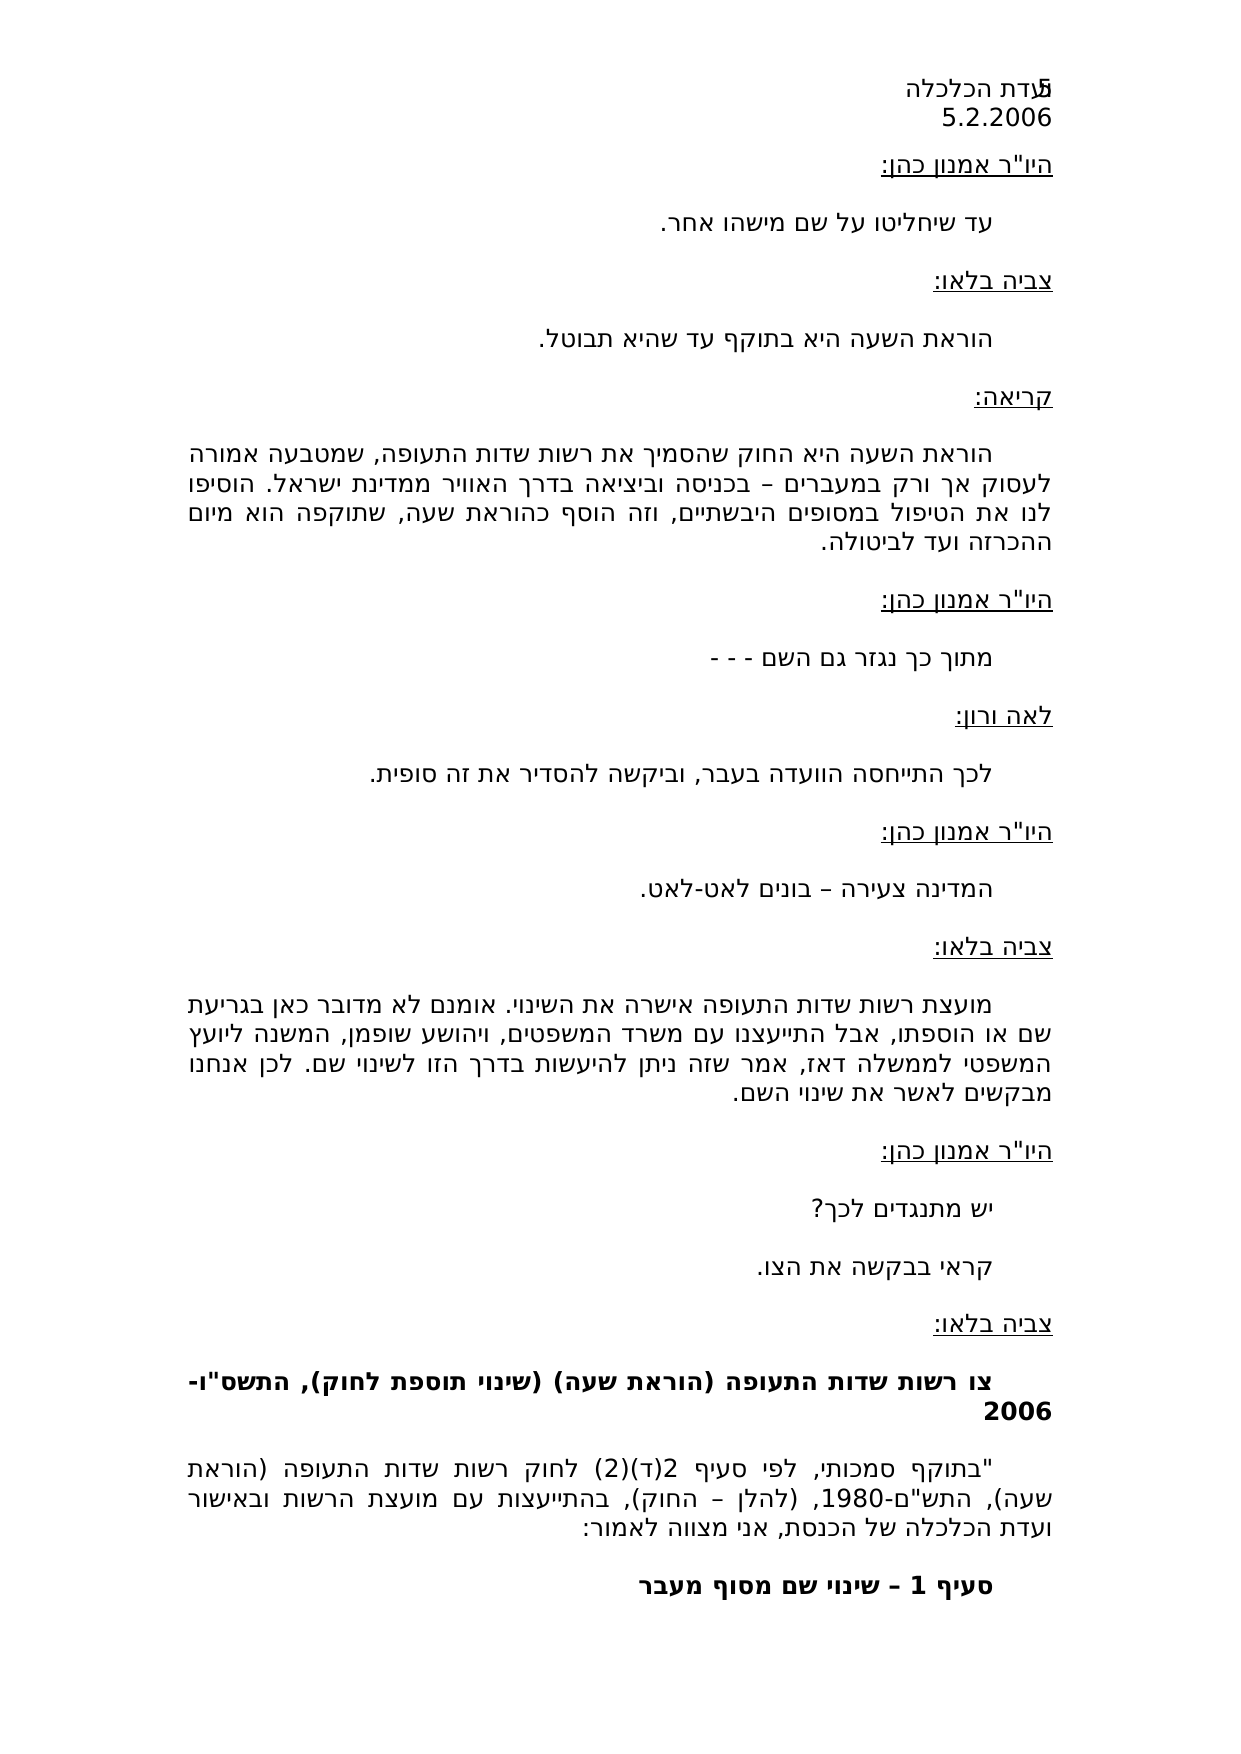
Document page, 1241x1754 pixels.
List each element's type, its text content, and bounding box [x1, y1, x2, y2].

text לכך התייחסה הוועדה בעבר, וביקשה להסדיר את זה סופית. [187, 759, 1053, 788]
text המדינה צעירה – בונים לאט-לאט. [187, 874, 1053, 904]
text צביה בלאו: [187, 266, 1053, 295]
text קראי בבקשה את הצו. [187, 1252, 1053, 1281]
subtitle צו רשות שדות התעופה (הוראת שעה) (שינוי תוספת לחוק), התשס"ו-2006 [187, 1367, 1053, 1426]
text "בתוקף סמכותי, לפי סעיף 2(ד)(2) לחוק רשות שדות התעופה (הוראת שעה), התש"ם-1980, (להלן – החוק), בהתייעצות עם מועצת הרשות ובאישור ועדת הכלכלה של הכנסת, אני מצווה לאמור: [187, 1454, 1053, 1542]
text הוראת השעה היא בתוקף עד שהיא תבוטל. [187, 324, 1053, 353]
text היו"ר אמנון כהן: [187, 1136, 1053, 1165]
text עד שיחליטו על שם מישהו אחר. [187, 208, 1053, 237]
text צביה בלאו: [187, 932, 1053, 962]
text היו"ר אמנון כהן: [187, 585, 1053, 614]
text יש מתנגדים לכך? [187, 1194, 1053, 1223]
text היו"ר אמנון כהן: [187, 817, 1053, 846]
text סעיף 1 – שינוי שם מסוף מעבר [187, 1571, 1053, 1600]
text קריאה: [187, 382, 1053, 411]
text מועצת רשות שדות התעופה אישרה את השינוי. אומנם לא מדובר כאן בגריעת שם או הוספתו, אבל התייעצנו עם משרד המשפטים, ויהושע שופמן, המשנה ליועץ המשפטי לממשלה דאז, אמר שזה ניתן להיעשות בדרך הזו לשינוי שם. לכן אנחנו מבקשים לאשר את שינוי השם. [187, 990, 1053, 1107]
text לאה ורון: [187, 701, 1053, 730]
text הוראת השעה היא החוק שהסמיך את רשות שדות התעופה, שמטבעה אמורה לעסוק אך ורק במעברים – בכניסה וביציאה בדרך האוויר ממדינת ישראל. הוסיפו לנו את הטיפול במסופים היבשתיים, וזה הוסף כהוראת שעה, שתוקפה הוא מיום ההכרזה ועד לביטולה. [187, 439, 1053, 556]
text צביה בלאו: [187, 1309, 1053, 1339]
text היו"ר אמנון כהן: [187, 150, 1053, 179]
text מתוך כך נגזר גם השם - - - [187, 643, 1053, 672]
